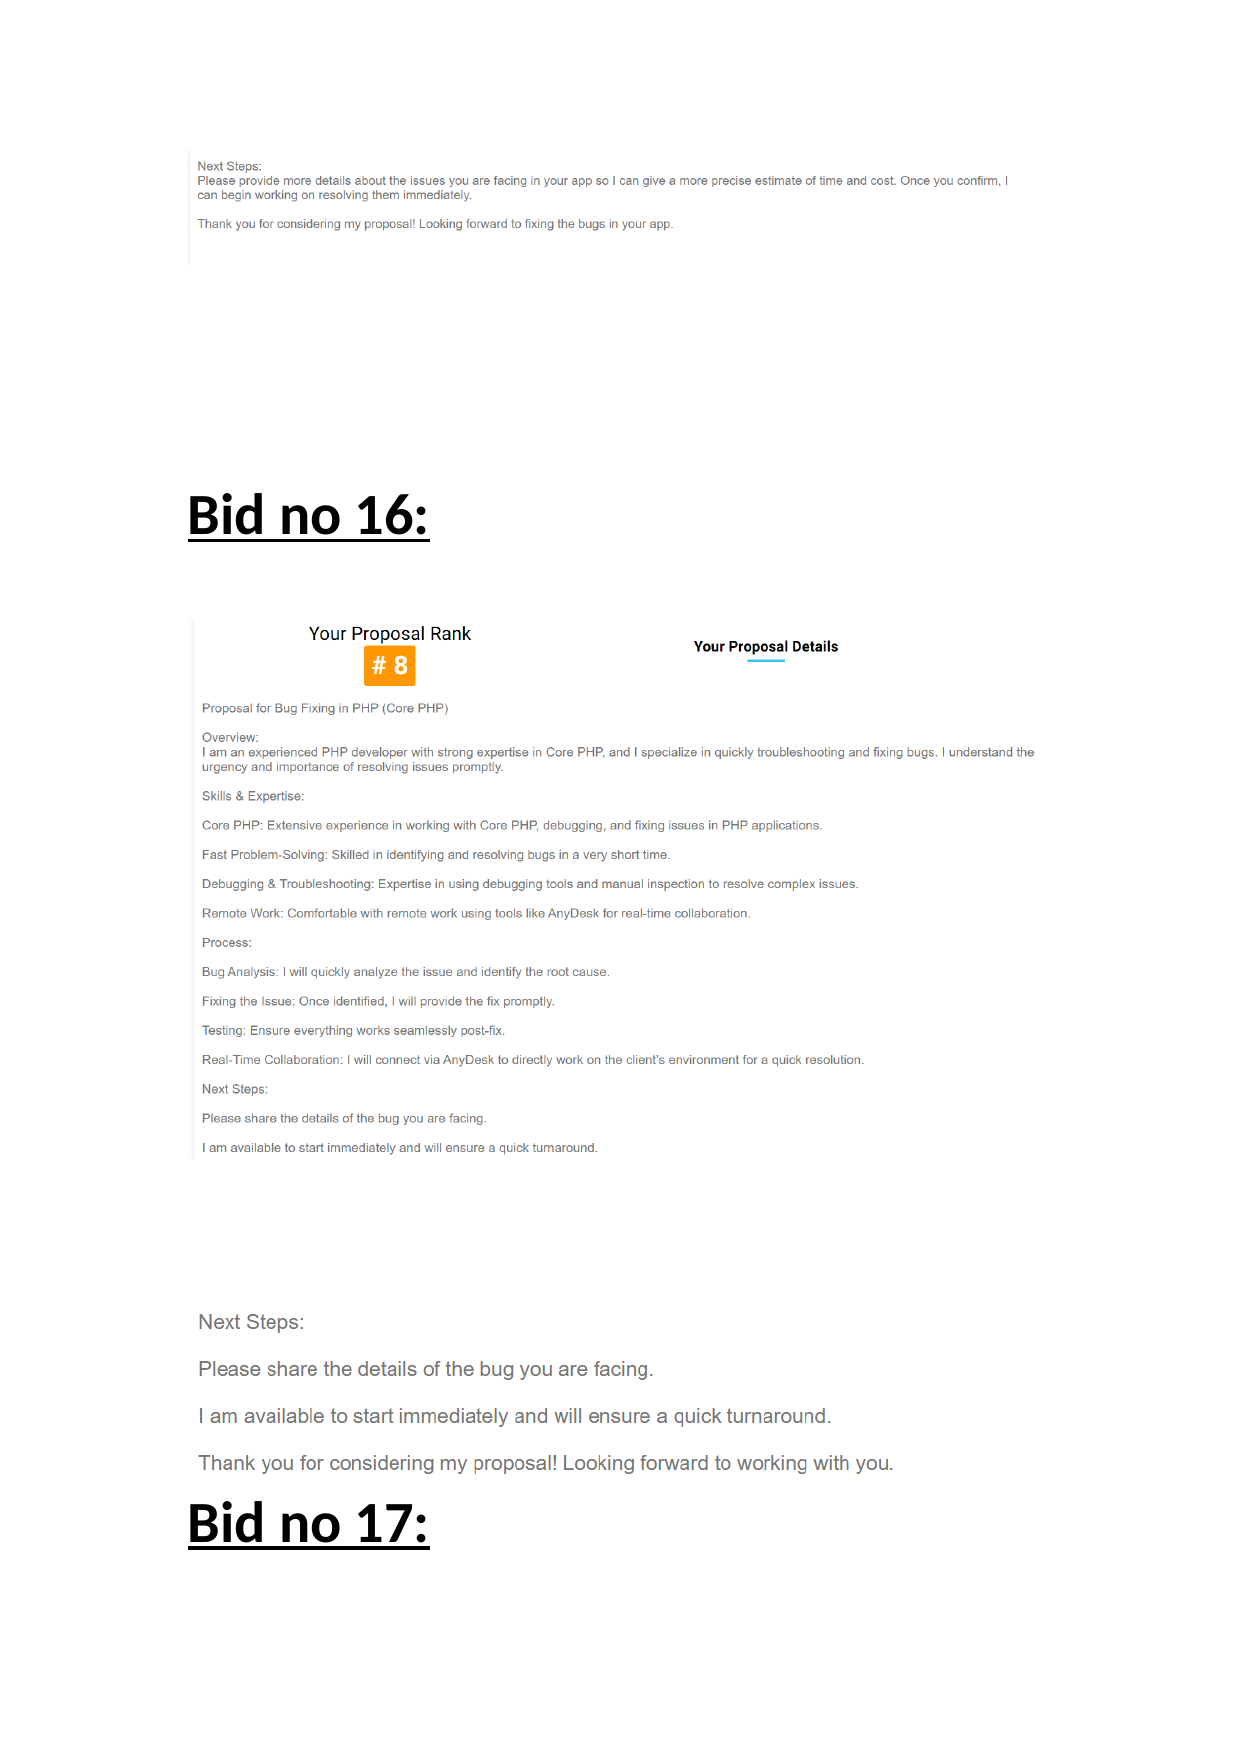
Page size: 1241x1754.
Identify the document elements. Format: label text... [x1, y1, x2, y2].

picture [187, 1301, 1053, 1486]
text Bid no 16: [187, 478, 1053, 549]
text Bid no 17: [187, 1486, 1053, 1557]
picture [187, 620, 1053, 1159]
picture [187, 150, 1052, 265]
